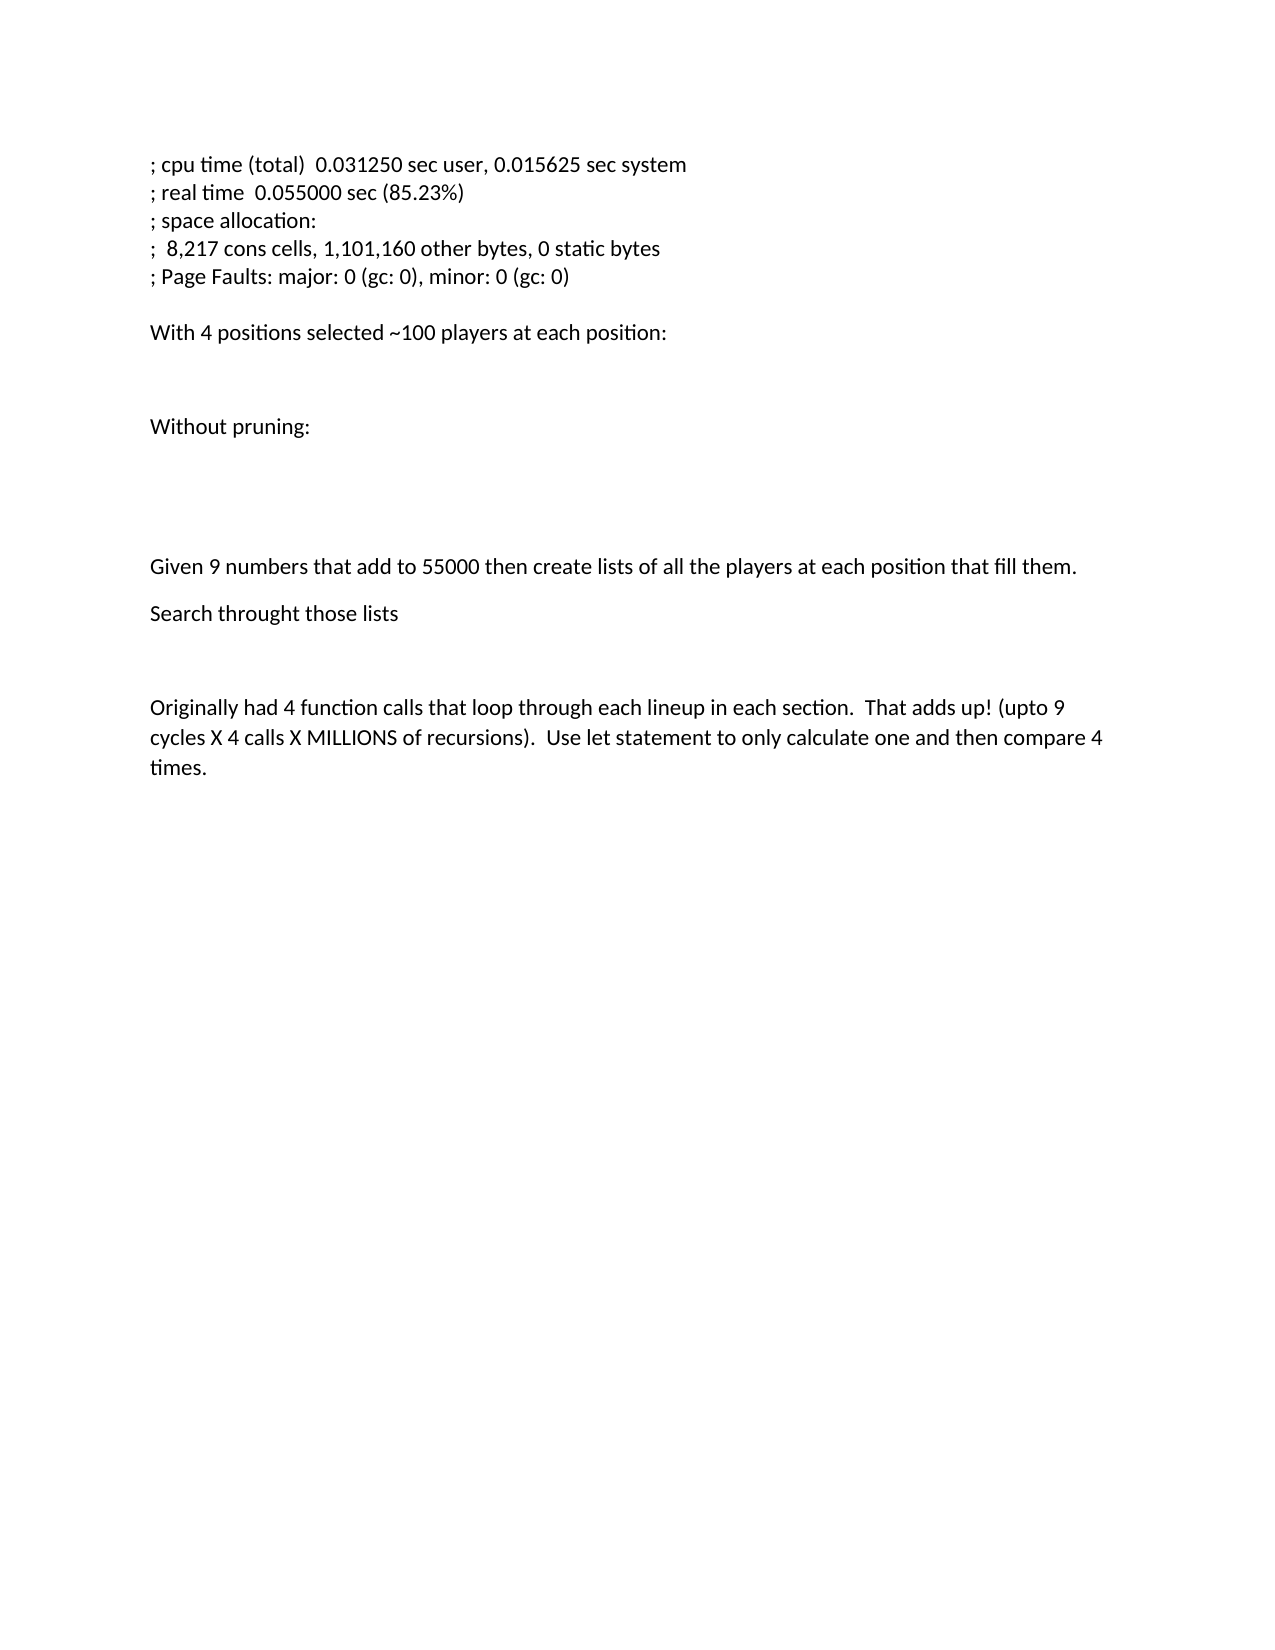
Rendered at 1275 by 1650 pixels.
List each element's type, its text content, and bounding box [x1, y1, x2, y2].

text Search throught those lists [150, 599, 1125, 627]
text ; cpu time (total) 0.031250 sec user, 0.015625 sec system [150, 150, 1125, 178]
text ; 8,217 cons cells, 1,101,160 other bytes, 0 static bytes [150, 234, 1125, 262]
text ; Page Faults: major: 0 (gc: 0), minor: 0 (gc: 0) [150, 262, 1125, 290]
text Without pruning: [150, 412, 1125, 440]
text With 4 positions selected ~100 players at each position: [150, 318, 1125, 346]
text Originally had 4 function calls that loop through each lineup in each section. That adds up! (upto 9 cycles X 4 calls X MILLIONS of recursions). Use let statement to only calculate one and then compare 4 times. [150, 693, 1125, 782]
text ; space allocation: [150, 206, 1125, 234]
text ; real time 0.055000 sec (85.23%) [150, 178, 1125, 206]
text Given 9 numbers that add to 55000 then create lists of all the players at each position that fill them. [150, 552, 1125, 581]
